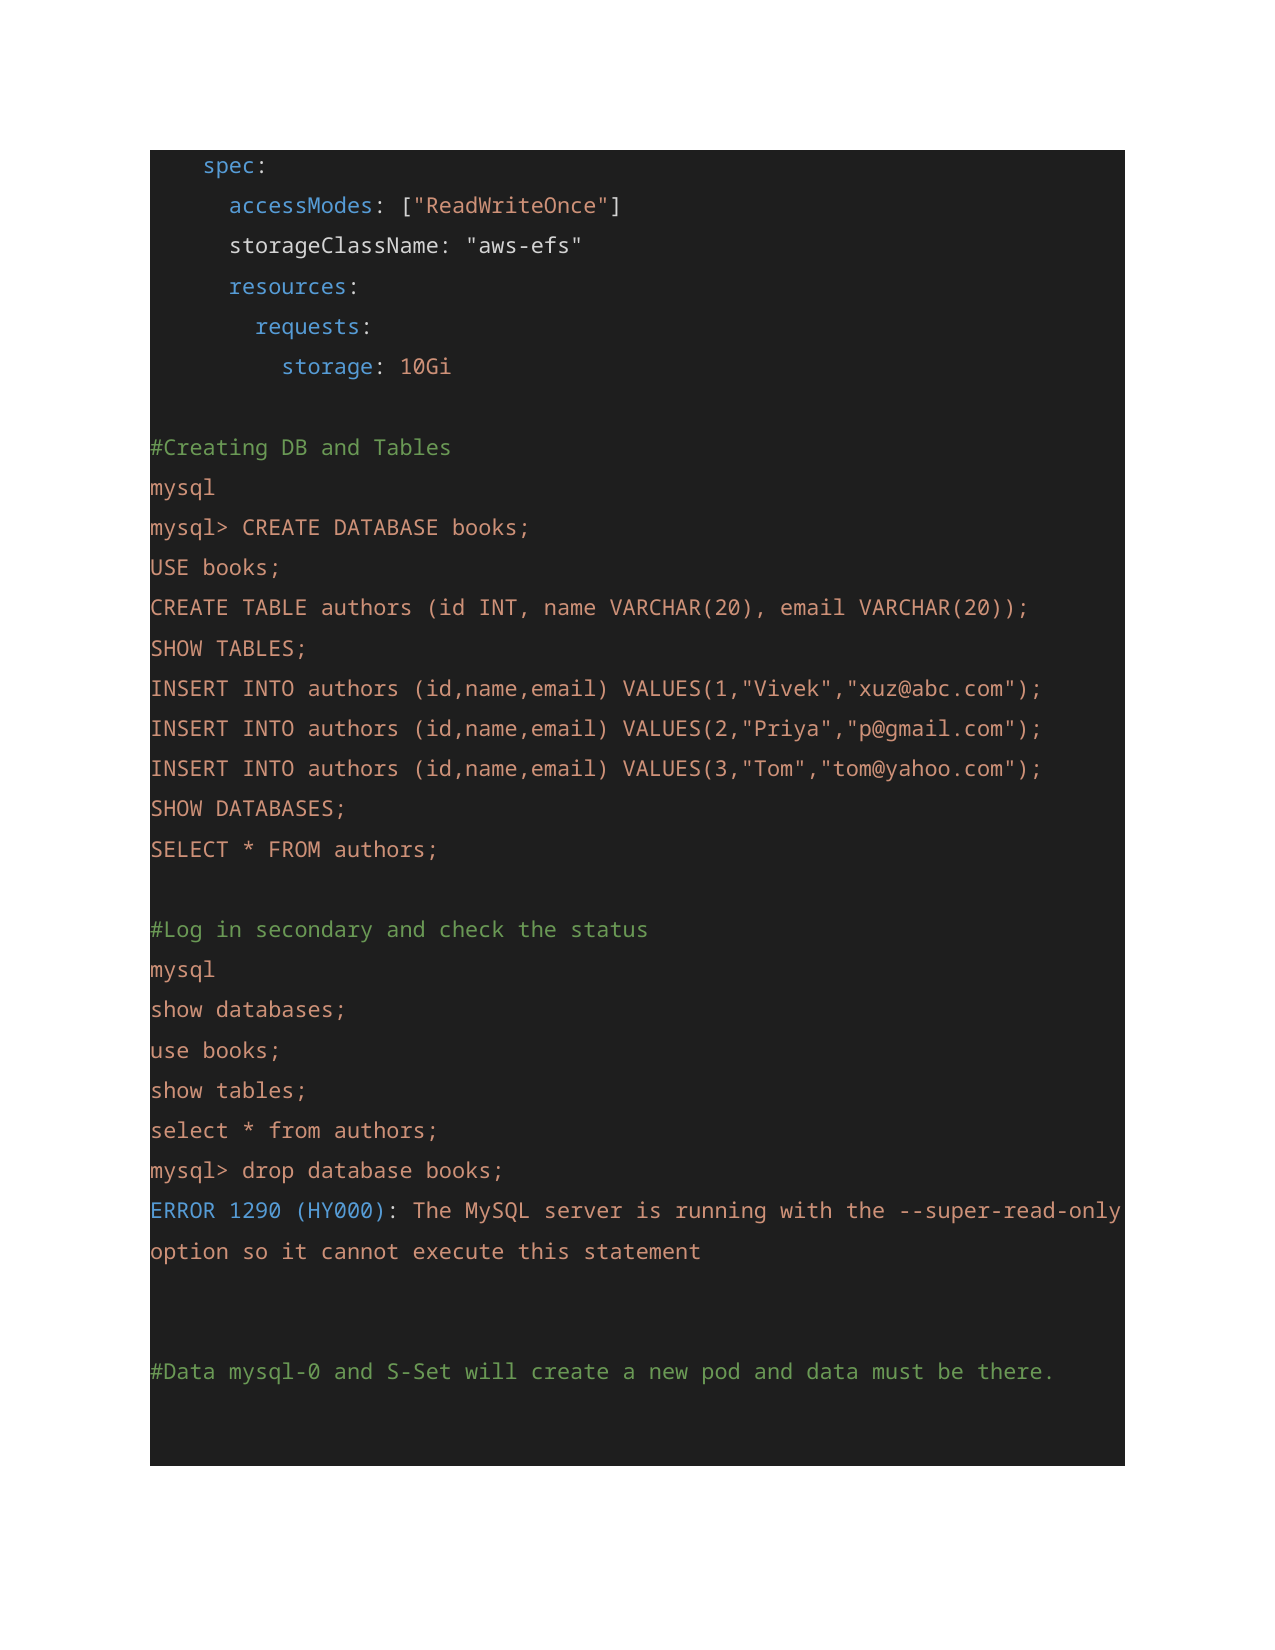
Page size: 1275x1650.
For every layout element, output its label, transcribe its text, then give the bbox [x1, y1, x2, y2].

text resources: [150, 271, 1125, 300]
text #Creating DB and Tables [150, 431, 1125, 461]
text INSERT INTO authors (id,name,email) VALUES(1,"Vivek","xuz@abc.com"); [150, 673, 1125, 702]
text mysql> drop database books; [150, 1155, 1125, 1185]
text CREATE TABLE authors (id INT, name VARCHAR(20), email VARCHAR(20)); [150, 592, 1125, 622]
text spec: [150, 150, 1125, 180]
text INSERT INTO authors (id,name,email) VALUES(2,"Priya","p@gmail.com"); [150, 713, 1125, 743]
text show tables; [150, 1075, 1125, 1104]
text mysql [150, 954, 1125, 984]
text show databases; [150, 994, 1125, 1024]
text storageClassName: "aws-efs" [150, 230, 1125, 260]
text mysql> CREATE DATABASE books; [150, 512, 1125, 542]
text #Log in secondary and check the status [150, 914, 1125, 944]
text USE books; [150, 552, 1125, 582]
text SHOW TABLES; [150, 632, 1125, 662]
text requests: [150, 311, 1125, 341]
text mysql [150, 472, 1125, 501]
text #Data mysql-0 and S-Set will create a new pod and data must be there. [150, 1356, 1125, 1386]
text SELECT * FROM authors; [150, 833, 1125, 863]
text INSERT INTO authors (id,name,email) VALUES(3,"Tom","tom@yahoo.com"); [150, 753, 1125, 783]
text ERROR 1290 (HY000): The MySQL server is running with the --super-read-only option so it cannot execute this statement [150, 1195, 1125, 1265]
text select * from authors; [150, 1115, 1125, 1145]
text accessModes: ["ReadWriteOnce"] [150, 190, 1125, 220]
text use books; [150, 1034, 1125, 1064]
text SHOW DATABASES; [150, 793, 1125, 823]
text storage: 10Gi [150, 351, 1125, 381]
